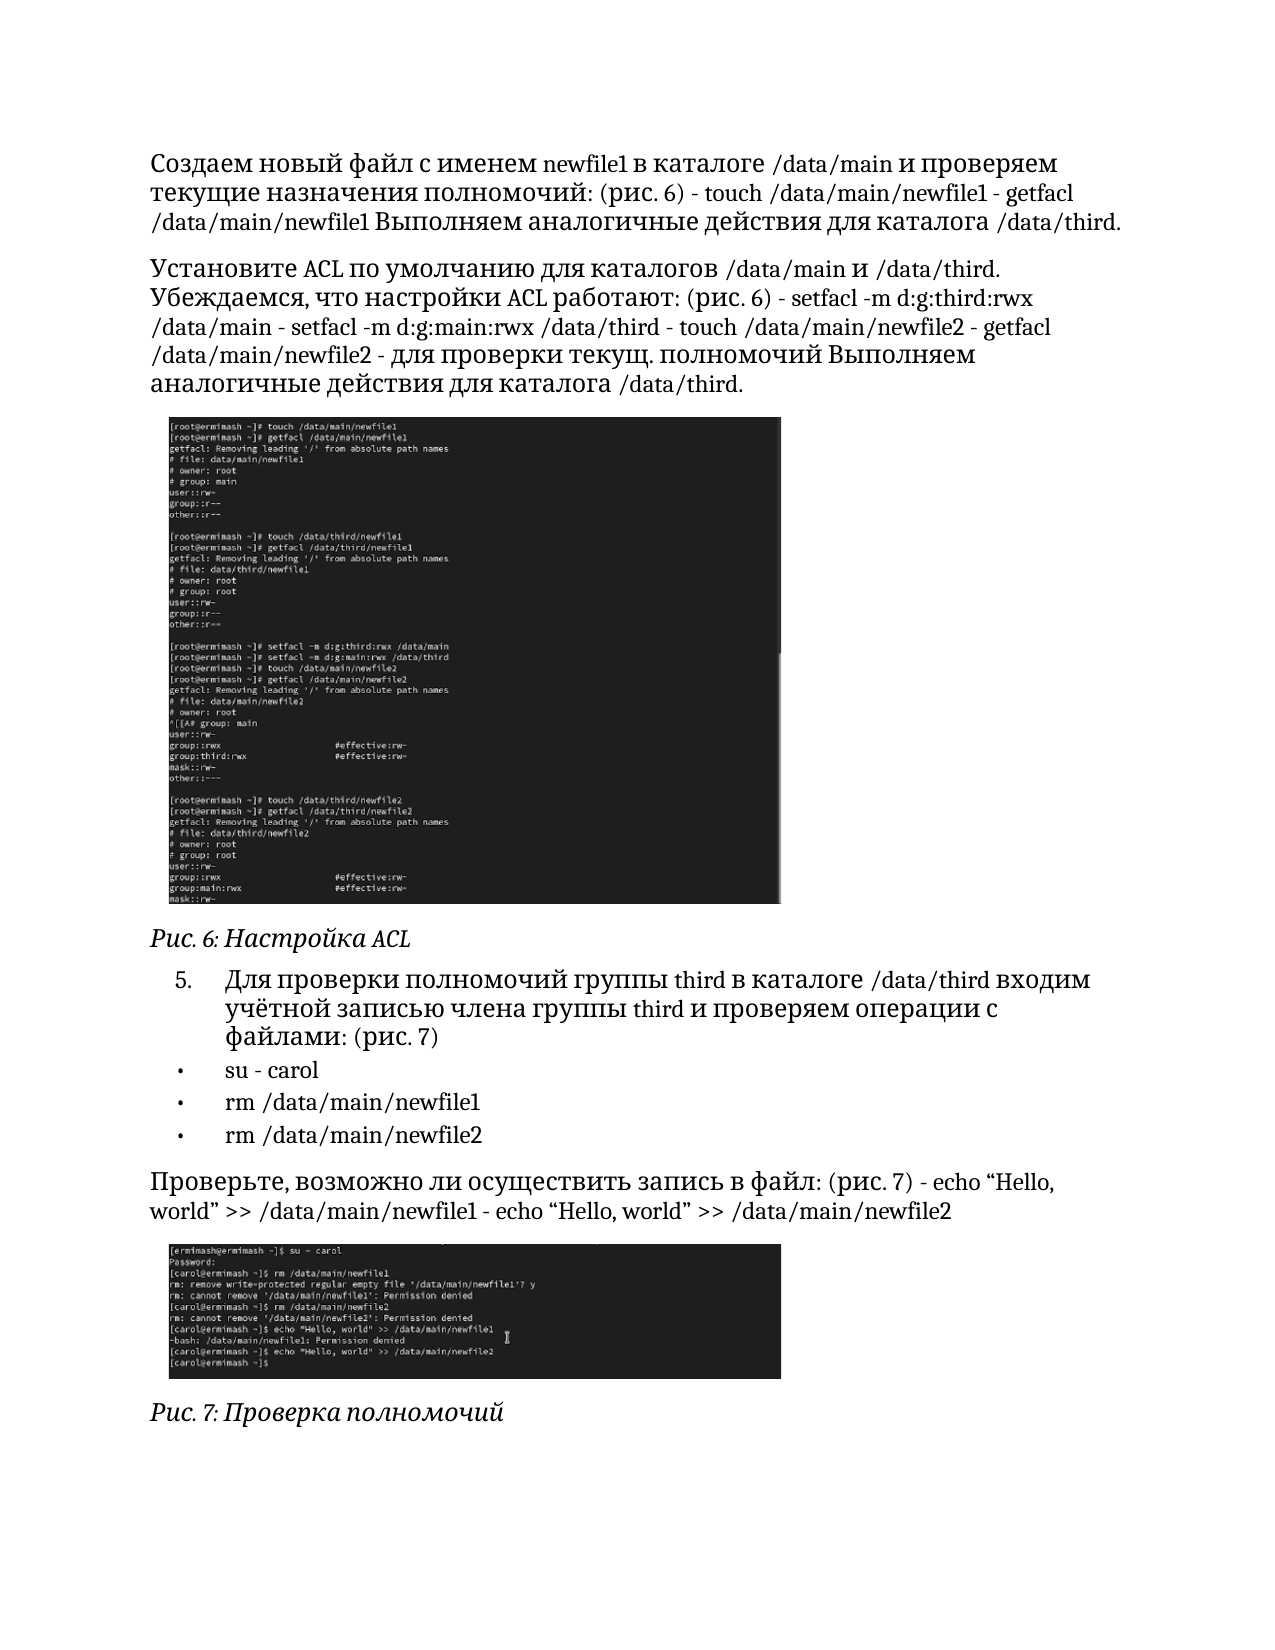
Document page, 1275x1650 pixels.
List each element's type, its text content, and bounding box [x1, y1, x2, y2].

list rm /data/main/newfile2 [175, 1121, 1125, 1149]
text Проверьте, возможно ли осуществить запись в файл: (рис. 7) - echo “Hello, world” >> /data/main/newfile1 - echo “Hello, world” >> /data/main/newfile2 [150, 1168, 1125, 1226]
list rm /data/main/newfile1 [175, 1088, 1125, 1117]
text Рис. 6: Настройка ACL [150, 924, 1125, 953]
picture [168, 1244, 782, 1379]
picture [168, 417, 782, 904]
text Рис. 7: Проверка полномочий [150, 1399, 1125, 1428]
list Для проверки полномочий группы third в каталоге /data/third входим учётной записью члена группы third и проверяем операции с файлами: (рис. 7) [175, 966, 1125, 1052]
list su - carol [175, 1056, 1125, 1084]
text Установите ACL по умолчанию для каталогов /data/main и /data/third. Убеждаемся, что настройки ACL работают: (рис. 6) - setfacl -m d:g:third:rwx /data/main - setfacl -m d:g:main:rwx /data/third - touch /data/main/newfile2 - getfacl /data/main/newfile2 - для проверки текущ. полномочий Выполняем аналогичные действия для каталога /data/third. [150, 255, 1125, 399]
text Создаем новый файл с именем newfile1 в каталоге /data/main и проверяем текущие назначения полномочий: (рис. 6) - touch /data/main/newfile1 - getfacl /data/main/newfile1 Выполняем аналогичные действия для каталога /data/third. [150, 150, 1125, 236]
